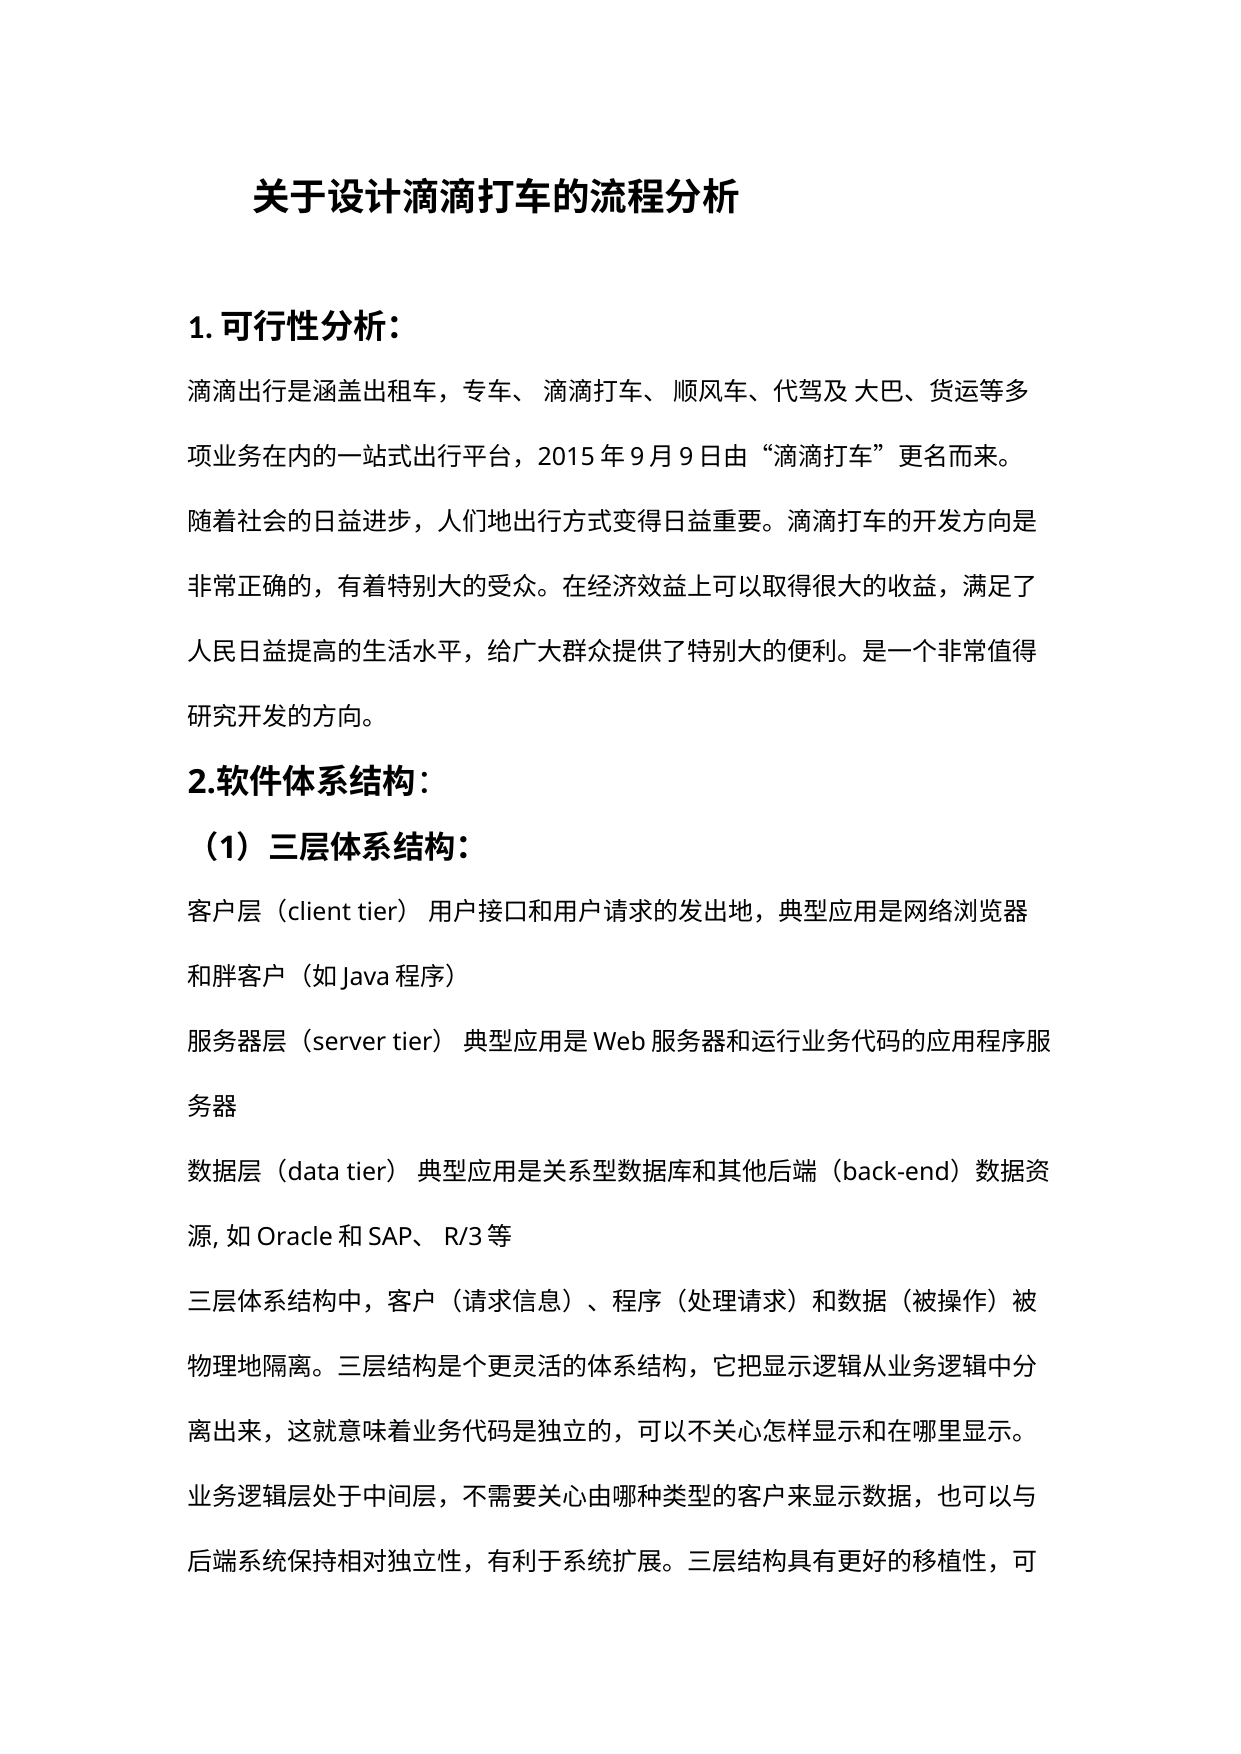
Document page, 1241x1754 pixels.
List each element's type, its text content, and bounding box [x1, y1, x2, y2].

text 随着社会的日益进步，人们地出行方式变得日益重要。滴滴打车的开发方向是非常正确的，有着特别大的受众。在经济效益上可以取得很大的收益，满足了人民日益提高的生活水平，给广大群众提供了特别大的便利。是一个非常值得研究开发的方向。 [187, 487, 1053, 747]
text 数据层（data tier） 典型应用是关系型数据库和其他后端（back-end）数据资源, 如 Oracle和SAP、 R/3等 [187, 1137, 1053, 1267]
list （1）三层体系结构： [187, 812, 1053, 877]
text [187, 1267, 1053, 1592]
text 关于设计滴滴打车的流程分析 [187, 162, 1053, 227]
text 服务器层（server tier） 典型应用是Web服务器和运行业务代码的应用程序服务器 [187, 1007, 1053, 1137]
list 可行性分析： [187, 292, 1053, 357]
list 2.软件体系结构： [187, 747, 1053, 812]
text 客户层（client tier） 用户接口和用户请求的发出地，典型应用是网络浏览器和胖客户（如Java程序） [187, 877, 1053, 1007]
text 滴滴出行是涵盖出租车，专车、 滴滴打车、 顺风车、代驾及 大巴、货运等多项业务在内的一站式出行平台，2015年9月9日由“滴滴打车”更名而来。 [187, 357, 1053, 487]
